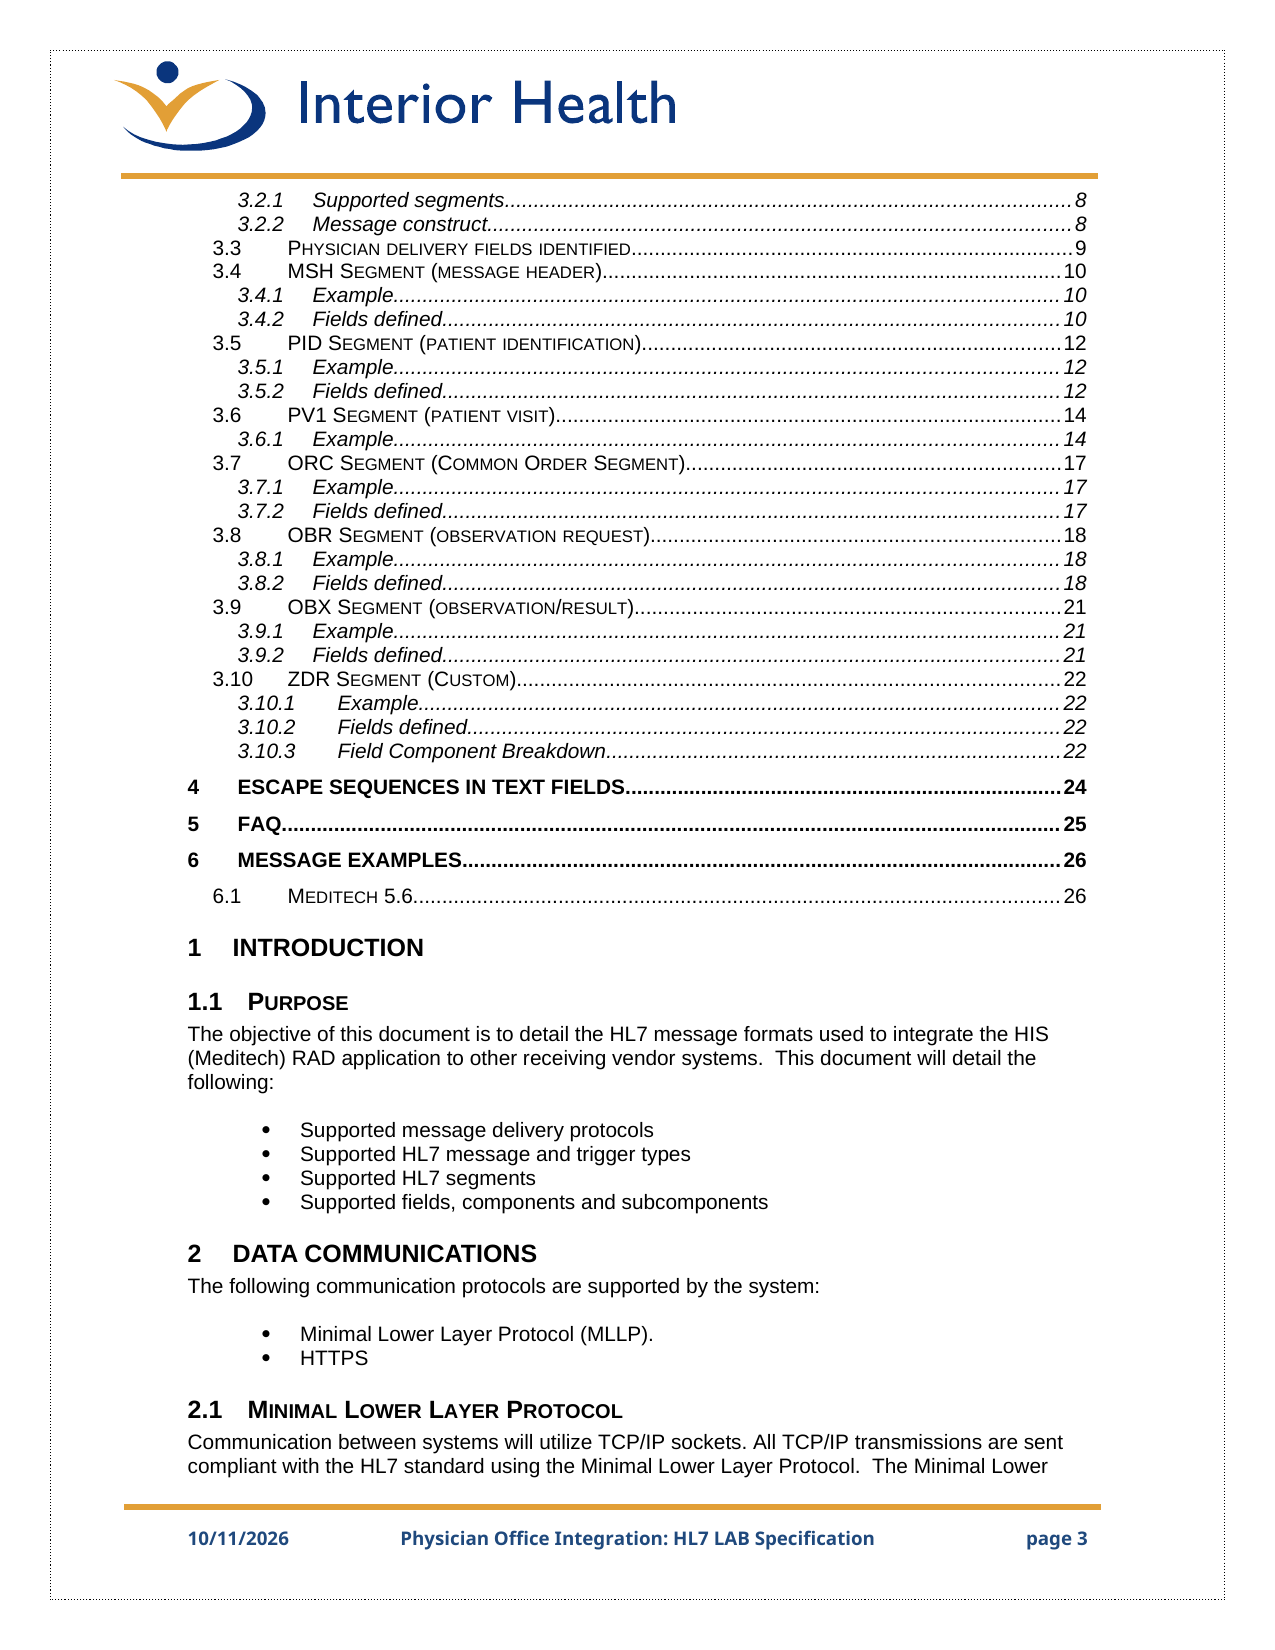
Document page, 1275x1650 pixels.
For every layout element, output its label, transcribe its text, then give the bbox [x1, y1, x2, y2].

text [187, 1430, 1087, 1478]
list Minimal Lower Layer Protocol (MLLP). [262, 1322, 1087, 1346]
subtitle Introduction [187, 933, 1087, 962]
text 3.9 OBX Segment (observation/result) 21 [212, 595, 1087, 619]
text 3.9.1 Example 21 [237, 619, 1087, 643]
text 3.10 ZDR Segment (Custom) 22 [212, 667, 1087, 691]
list Supported HL7 message and trigger types [262, 1142, 1087, 1166]
text 3.3 Physician delivery fields identified 9 [212, 235, 1087, 259]
text The following communication protocols are supported by the system: [187, 1274, 1087, 1298]
text 3.5.1 Example 12 [237, 355, 1087, 379]
list Supported fields, components and subcomponents [262, 1190, 1087, 1214]
list Supported message delivery protocols [262, 1118, 1087, 1142]
text 6 Message Examples 26 [187, 848, 1087, 872]
text 3.2.2 Message construct 8 [237, 211, 1087, 235]
list HTTPS [262, 1346, 1087, 1370]
text 4 Escape Sequences in Text Fields 24 [187, 775, 1087, 799]
text 3.10.1 Example 22 [237, 691, 1087, 714]
subtitle Data Communications [187, 1239, 1087, 1268]
list Supported HL7 segments [262, 1166, 1087, 1190]
text 3.6 PV1 Segment (patient visit) 14 [212, 403, 1087, 427]
subtitle Purpose [187, 987, 1087, 1016]
text 3.8.2 Fields defined 18 [237, 571, 1087, 595]
text 3.7 ORC Segment (Common Order Segment) 17 [212, 451, 1087, 475]
text 3.4 MSH Segment (message header) 10 [212, 259, 1087, 283]
text 5 FAQ 25 [187, 811, 1087, 835]
text 3.8 OBR Segment (observation request) 18 [212, 523, 1087, 547]
text 3.4.2 Fields defined 10 [237, 307, 1087, 331]
text 3.10.2 Fields defined 22 [237, 714, 1087, 738]
text 3.8.1 Example 18 [237, 547, 1087, 571]
text 3.7.2 Fields defined 17 [237, 499, 1087, 523]
subtitle Minimal Lower Layer Protocol [187, 1395, 1087, 1424]
text 3.10.3 Field Component Breakdown 22 [237, 738, 1087, 762]
text 3.2.1 Supported segments 8 [237, 187, 1087, 211]
text 3.4.1 Example 10 [237, 283, 1087, 307]
text 3.9.2 Fields defined 21 [237, 643, 1087, 667]
text 6.1 Meditech 5.6 26 [212, 884, 1087, 908]
text 3.5 PID Segment (patient identification) 12 [212, 331, 1087, 355]
text 3.5.2 Fields defined 12 [237, 379, 1087, 403]
text 3.6.1 Example 14 [237, 427, 1087, 451]
text 3.7.1 Example 17 [237, 475, 1087, 499]
text The objective of this document is to detail the HL7 message formats used to integrate the HIS (Meditech) RAD application to other receiving vendor systems. This document will detail the following: [187, 1022, 1087, 1094]
